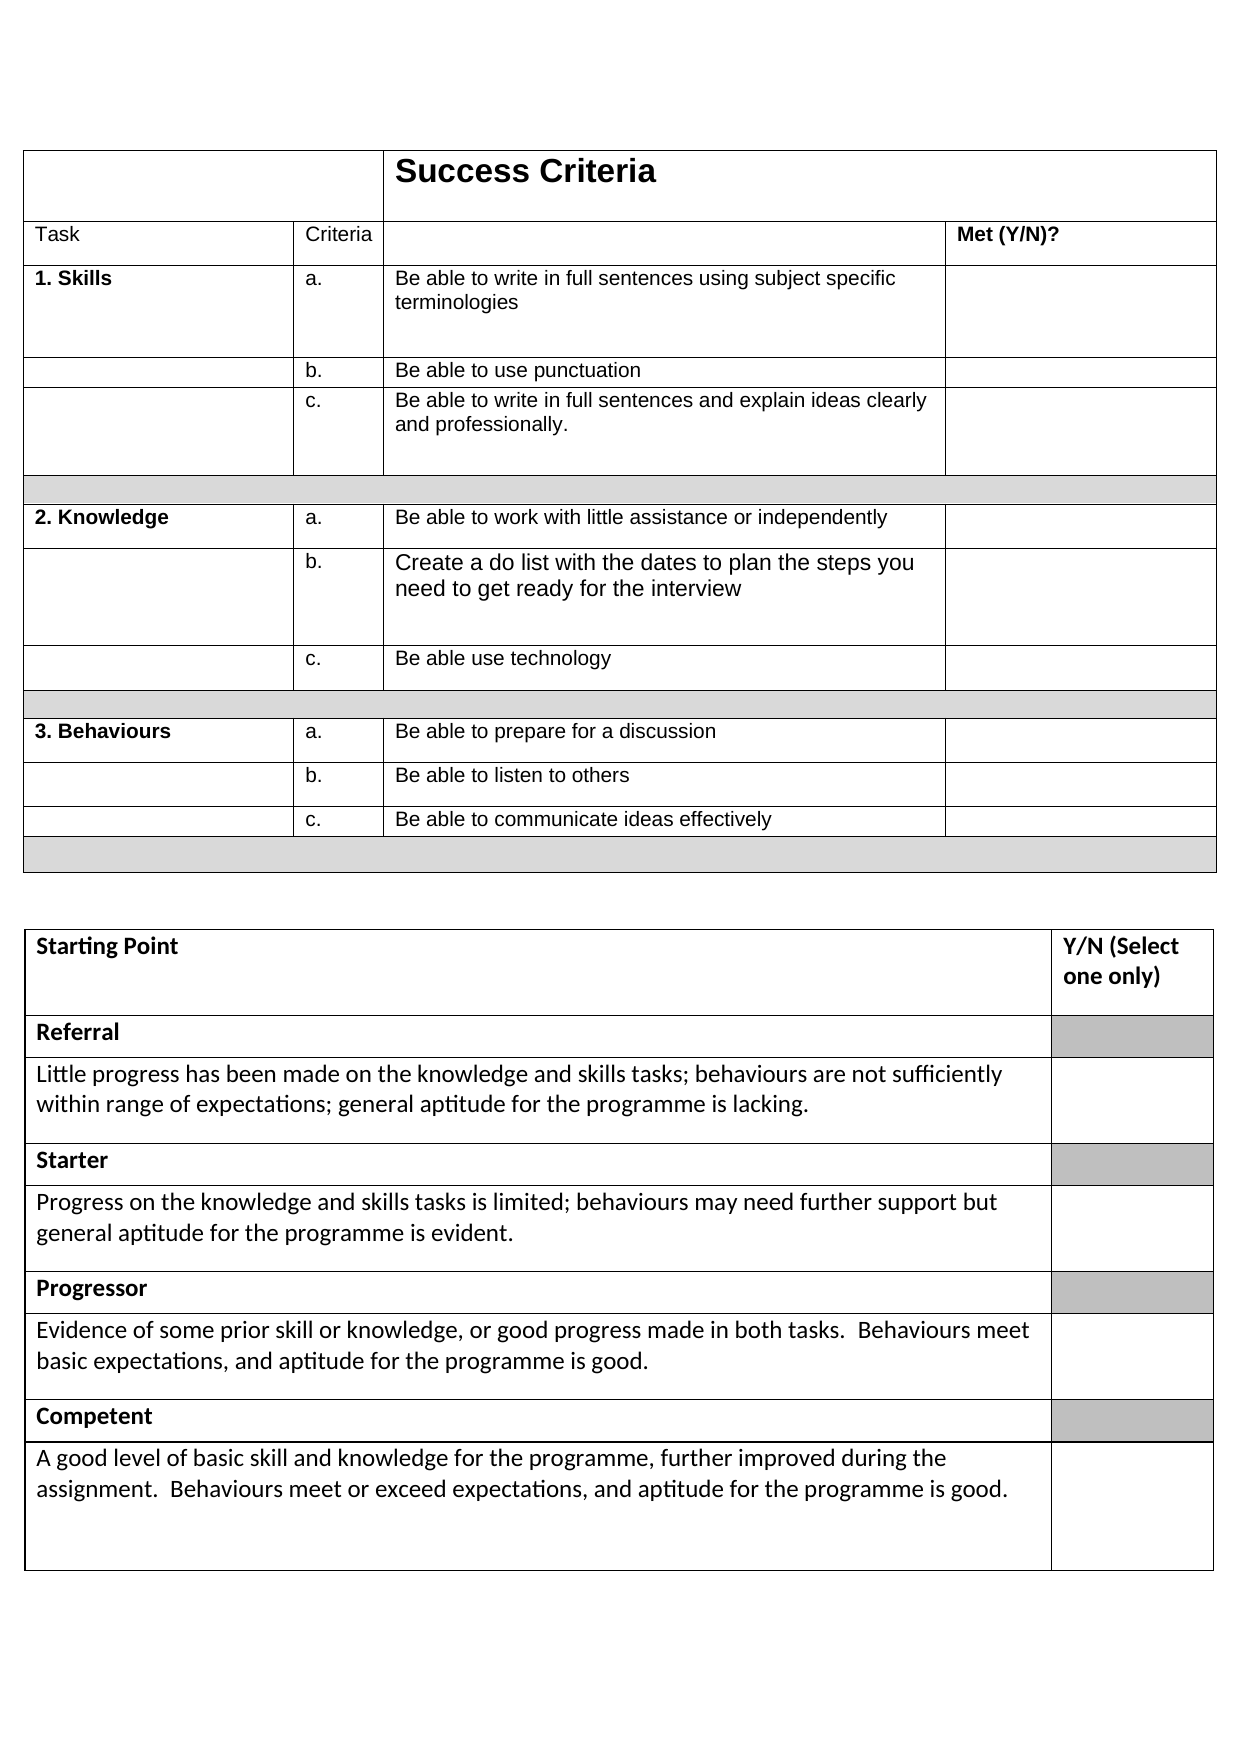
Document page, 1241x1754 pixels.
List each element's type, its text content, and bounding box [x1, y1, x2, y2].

table_cell 3. Behaviours [24, 719, 293, 762]
table_cell [1052, 1314, 1213, 1399]
table_cell [24, 476, 1216, 503]
table_cell b. [294, 549, 383, 645]
table_cell [1052, 1272, 1213, 1313]
table_cell [24, 358, 293, 387]
table_cell [24, 837, 1216, 872]
table_cell [24, 549, 293, 645]
table_cell [1052, 1400, 1213, 1441]
table_cell [946, 358, 1216, 387]
table_cell [946, 266, 1216, 357]
table_cell Competent [26, 1400, 1051, 1441]
table_cell b. [294, 358, 383, 387]
table_cell Be able to prepare for a discussion [384, 719, 945, 762]
table_cell c. [294, 646, 383, 689]
table_cell A good level of basic skill and knowledge for the programme, further improved during the assignment. Behaviours meet or exceed expectations, and aptitude for the programme is good. [26, 1443, 1051, 1569]
table_cell Be able to listen to others [384, 763, 945, 806]
table_cell [946, 505, 1216, 548]
table_cell Criteria [294, 222, 383, 265]
table_cell [946, 719, 1216, 762]
table_cell Progressor [26, 1272, 1051, 1313]
table_cell [946, 549, 1216, 645]
table_cell [24, 388, 293, 475]
table_header [24, 151, 383, 221]
table_cell Little progress has been made on the knowledge and skills tasks; behaviours are not sufficiently within range of expectations; general aptitude for the programme is lacking. [26, 1058, 1051, 1143]
table_cell [1052, 1016, 1213, 1057]
table_cell c. [294, 388, 383, 475]
table_cell a. [294, 505, 383, 548]
table_cell [1052, 1058, 1213, 1143]
table_cell Progress on the knowledge and skills tasks is limited; behaviours may need further support but general aptitude for the programme is evident. [26, 1186, 1051, 1271]
table_cell c. [294, 807, 383, 836]
table_cell b. [294, 763, 383, 806]
table_header Y/N (Select one only) [1052, 930, 1213, 1015]
table_cell 2. Knowledge [24, 505, 293, 548]
table_cell Be able to write in full sentences using subject specific terminologies [384, 266, 945, 357]
table_cell a. [294, 719, 383, 762]
table_cell Be able to work with little assistance or independently [384, 505, 945, 548]
table_cell Be able to use punctuation [384, 358, 945, 387]
table_cell a. [294, 266, 383, 357]
table_cell Evidence of some prior skill or knowledge, or good progress made in both tasks. Behaviours meet basic expectations, and aptitude for the programme is good. [26, 1314, 1051, 1399]
table_cell Be able to write in full sentences and explain ideas clearly and professionally. [384, 388, 945, 475]
table_cell Referral [26, 1016, 1051, 1057]
table_cell [1052, 1144, 1213, 1185]
table_cell [24, 691, 1216, 718]
table_cell Met (Y/N)? [946, 222, 1216, 265]
table_cell 1. Skills [24, 266, 293, 357]
table_cell [1052, 1443, 1213, 1569]
table_header Success Criteria [384, 151, 1216, 221]
table_cell Task [24, 222, 293, 265]
table_cell Create a do list with the dates to plan the steps you need to get ready for the interview [384, 549, 945, 645]
table_cell [1052, 1186, 1213, 1271]
table_cell [24, 763, 293, 806]
table_cell [946, 807, 1216, 836]
table_cell Be able use technology [384, 646, 945, 689]
table_cell [24, 646, 293, 689]
table_cell Be able to communicate ideas effectively [384, 807, 945, 836]
table_cell [946, 388, 1216, 475]
table_cell [946, 646, 1216, 689]
table_cell [24, 807, 293, 836]
table_cell [384, 222, 945, 265]
table_header Starting Point [26, 930, 1051, 1015]
table_cell [946, 763, 1216, 806]
table_cell Starter [26, 1144, 1051, 1185]
